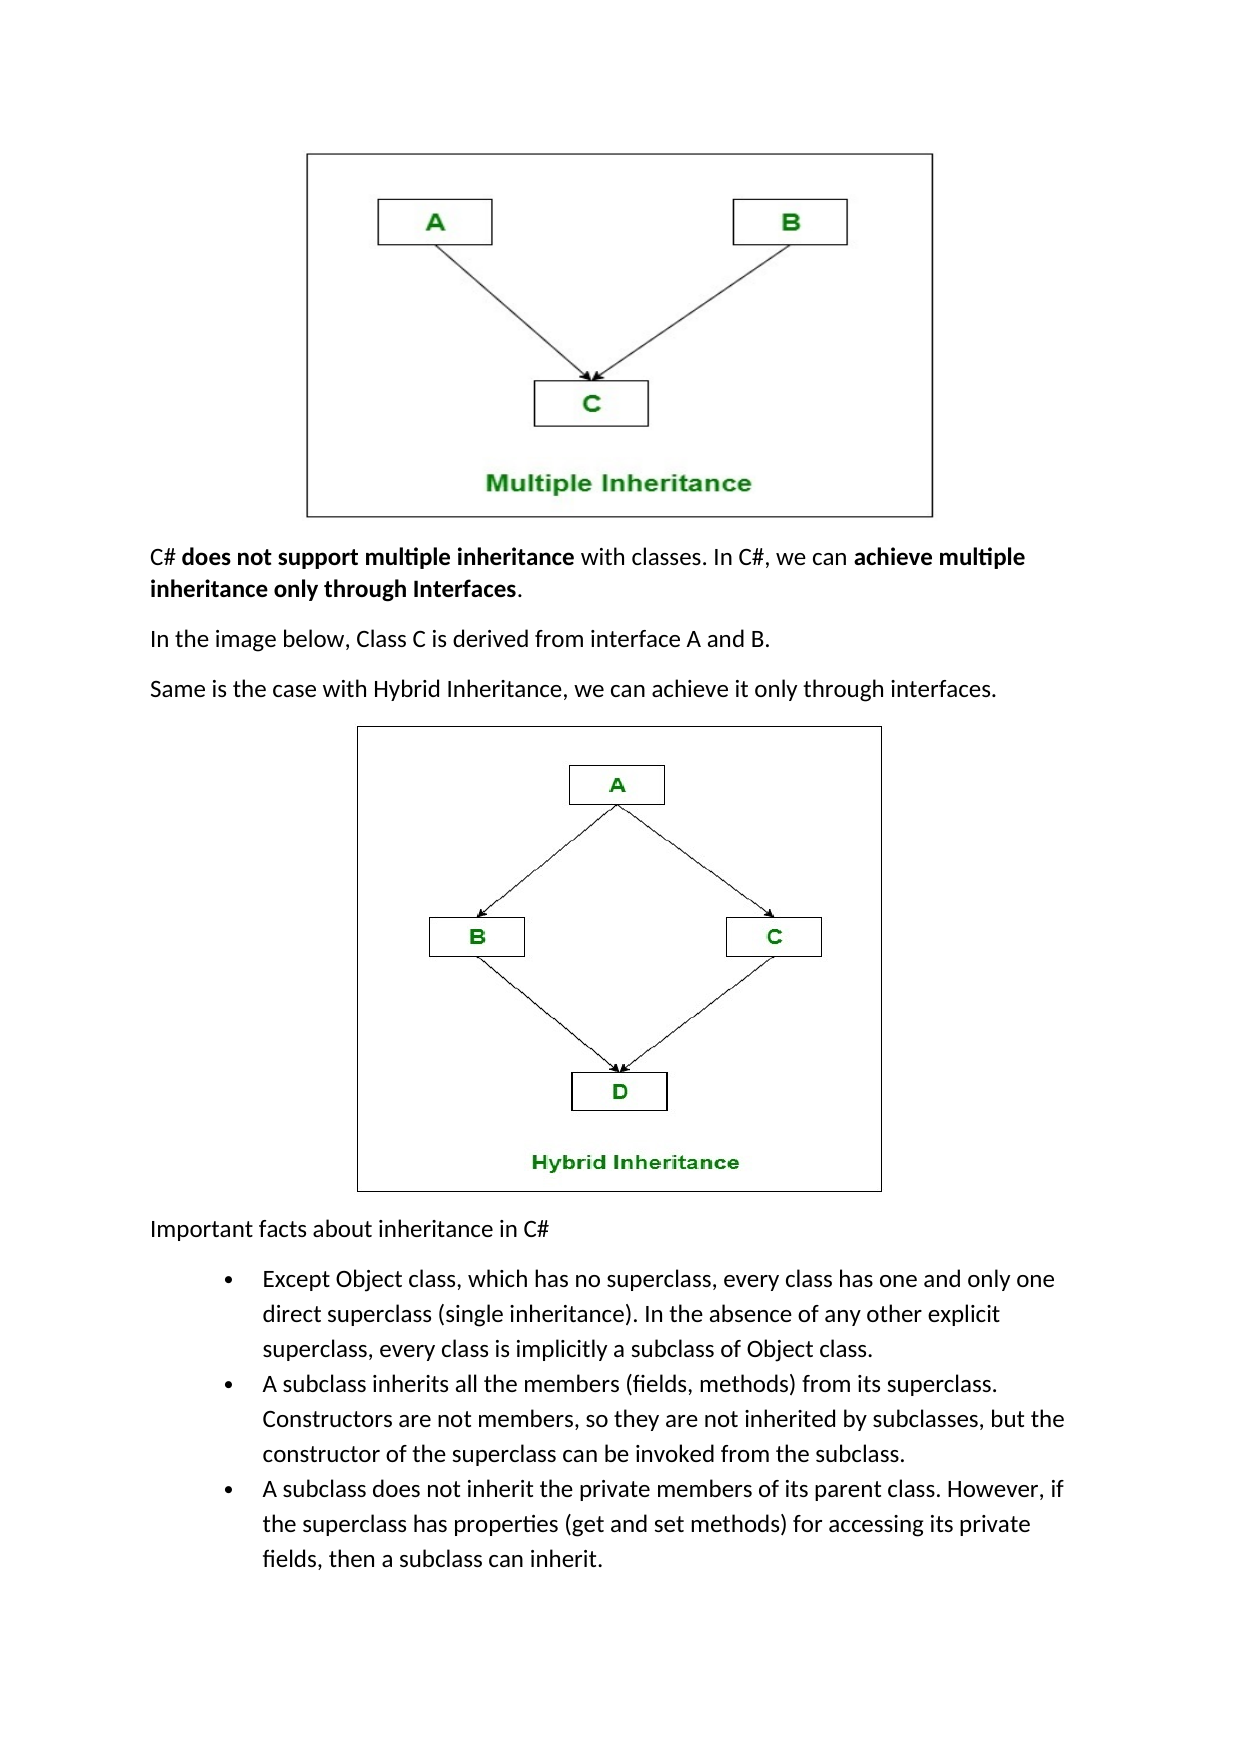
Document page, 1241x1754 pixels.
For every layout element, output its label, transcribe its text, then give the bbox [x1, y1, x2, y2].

text Same is the case with Hybrid Inheritance, we can achieve it only through interfaces. [150, 673, 1090, 703]
picture [353, 722, 887, 1195]
text C# does not support multiple inheritance with classes. In C#, we can achieve multiple inheritance only through Interfaces. [150, 541, 1090, 604]
list Except Object class, which has no superclass, every class has one and only one direct superclass (single inheritance). In the absence of any other explicit superclass, every class is implicitly a subclass of Object class. [225, 1263, 1090, 1363]
picture [301, 150, 939, 522]
list A subclass inherits all the members (fields, methods) from its superclass. Constructors are not members, so they are not inherited by subclasses, but the constructor of the superclass can be invoked from the subclass. [225, 1368, 1090, 1468]
text In the image below, Class C is derived from interface A and B. [150, 623, 1090, 654]
text Important facts about inheritance in C# [150, 1213, 1090, 1244]
list A subclass does not inherit the private members of its parent class. However, if the superclass has properties (get and set methods) for accessing its private fields, then a subclass can inherit. [225, 1473, 1090, 1573]
